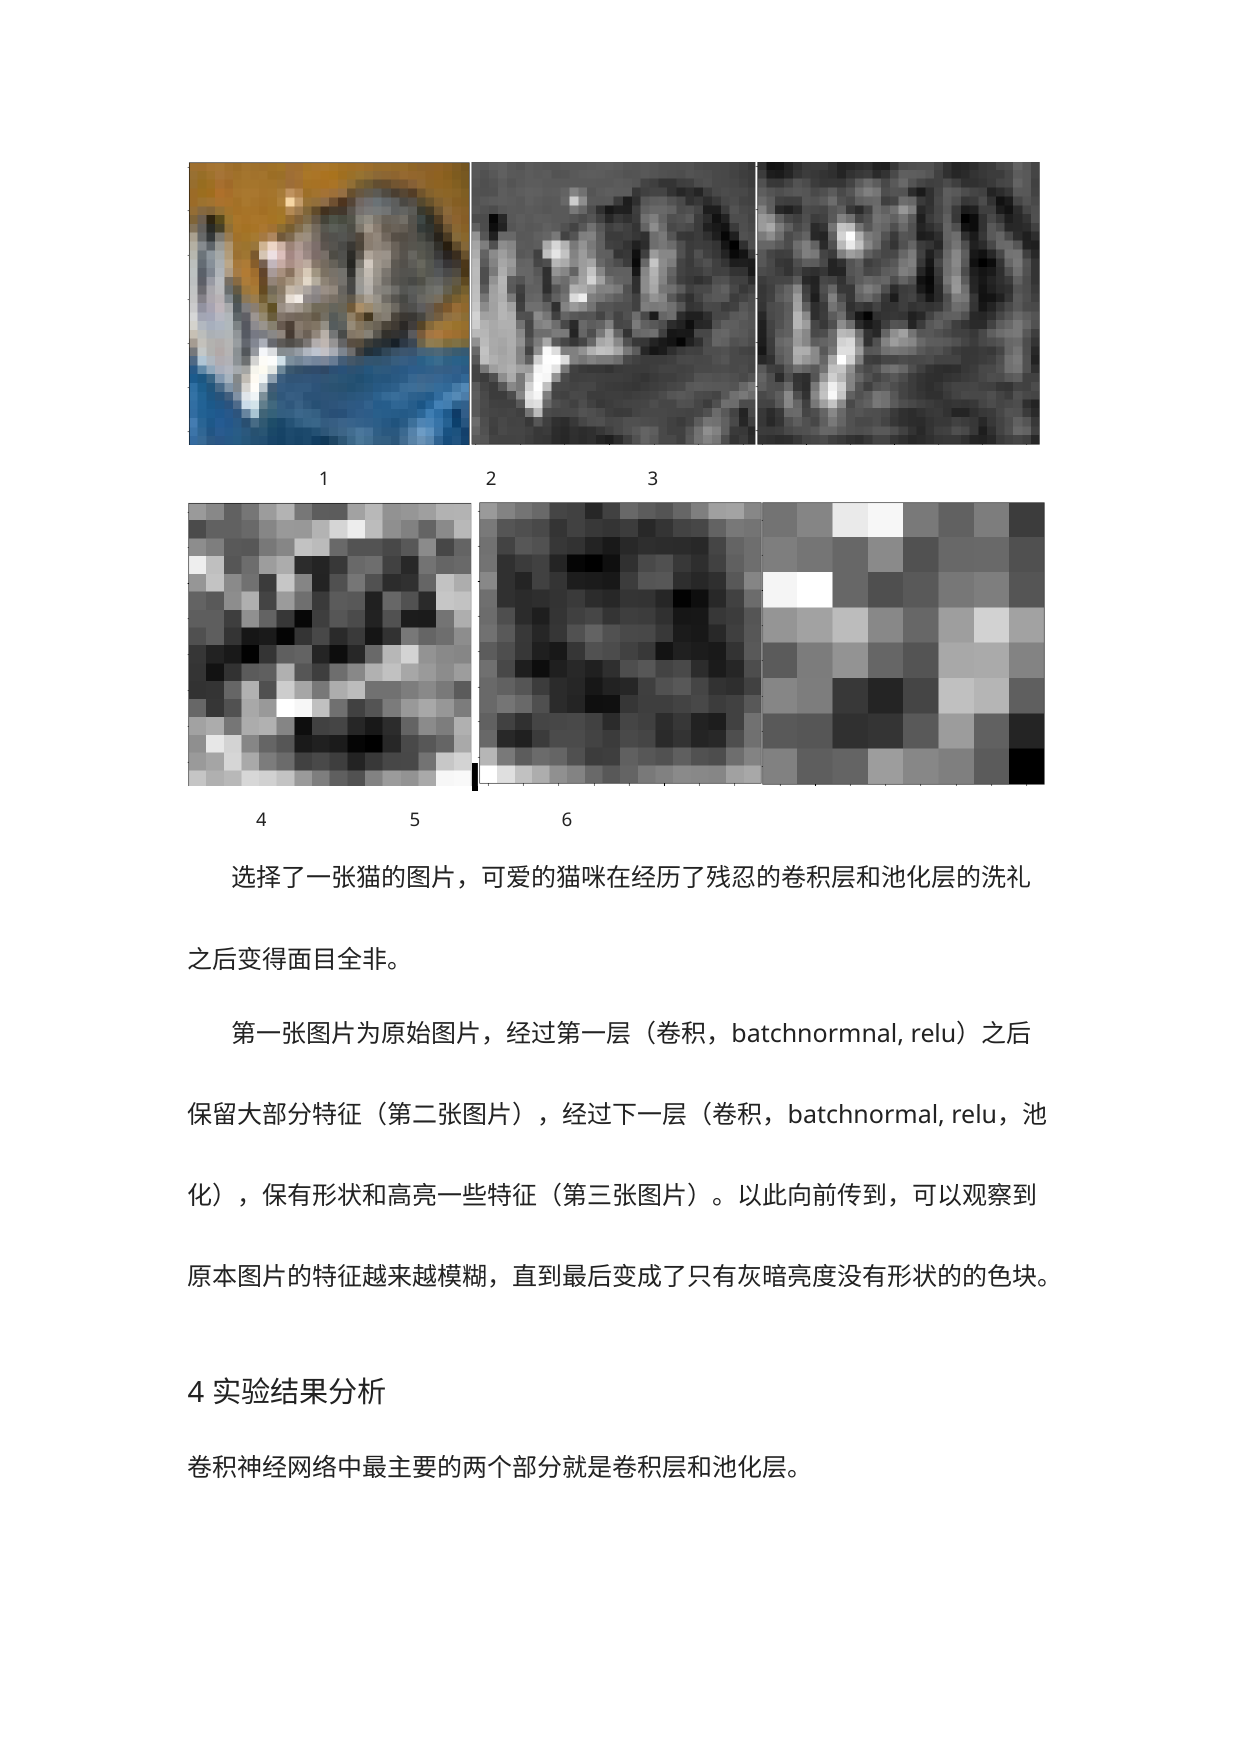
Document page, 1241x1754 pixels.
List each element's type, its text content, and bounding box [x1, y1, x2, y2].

picture [477, 502, 1046, 786]
text 4 5 6 [187, 802, 1053, 835]
text 卷积神经网络中最主要的两个部分就是卷积层和池化层。 [187, 1433, 1053, 1498]
text 选择了一张猫的图片，可爱的猫咪在经历了残忍的卷积层和池化层的洗礼之后变得面目全非。 [187, 843, 1053, 990]
text 4 实验结果分析 [187, 1357, 1053, 1422]
text 第一张图片为原始图片，经过第一层（卷积，batchnormnal, relu）之后保留大部分特征（第二张图片），经过下一层（卷积，batchnormal, relu，池化），保有形状和高亮一些特征（第三张图片）。以此向前传到，可以观察到原本图片的特征越来越模糊，直到最后变成了只有灰暗亮度没有形状的的色块。 [187, 999, 1053, 1307]
picture [187, 162, 1040, 445]
list 2 3 [319, 462, 1053, 494]
picture [187, 502, 472, 786]
